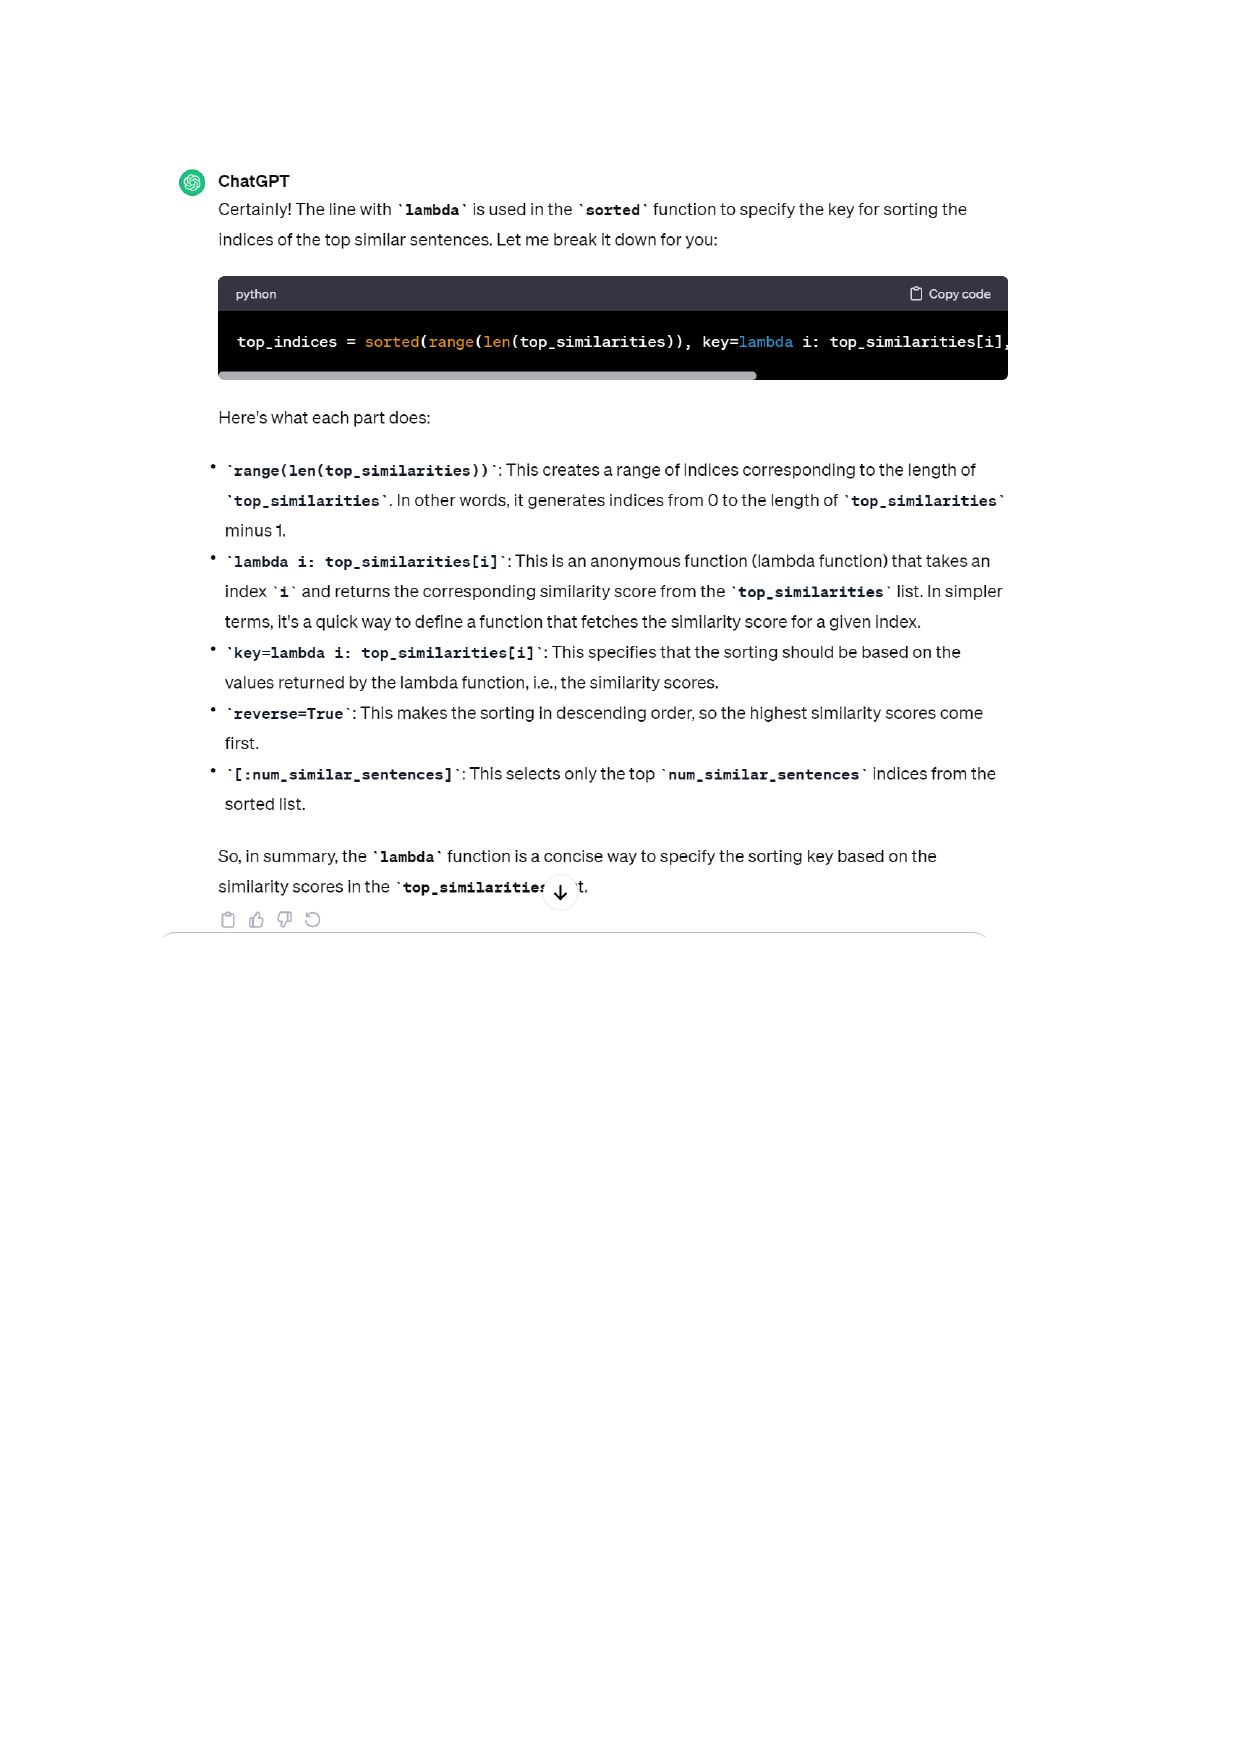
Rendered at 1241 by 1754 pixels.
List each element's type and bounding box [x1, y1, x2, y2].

picture [150, 150, 1091, 937]
